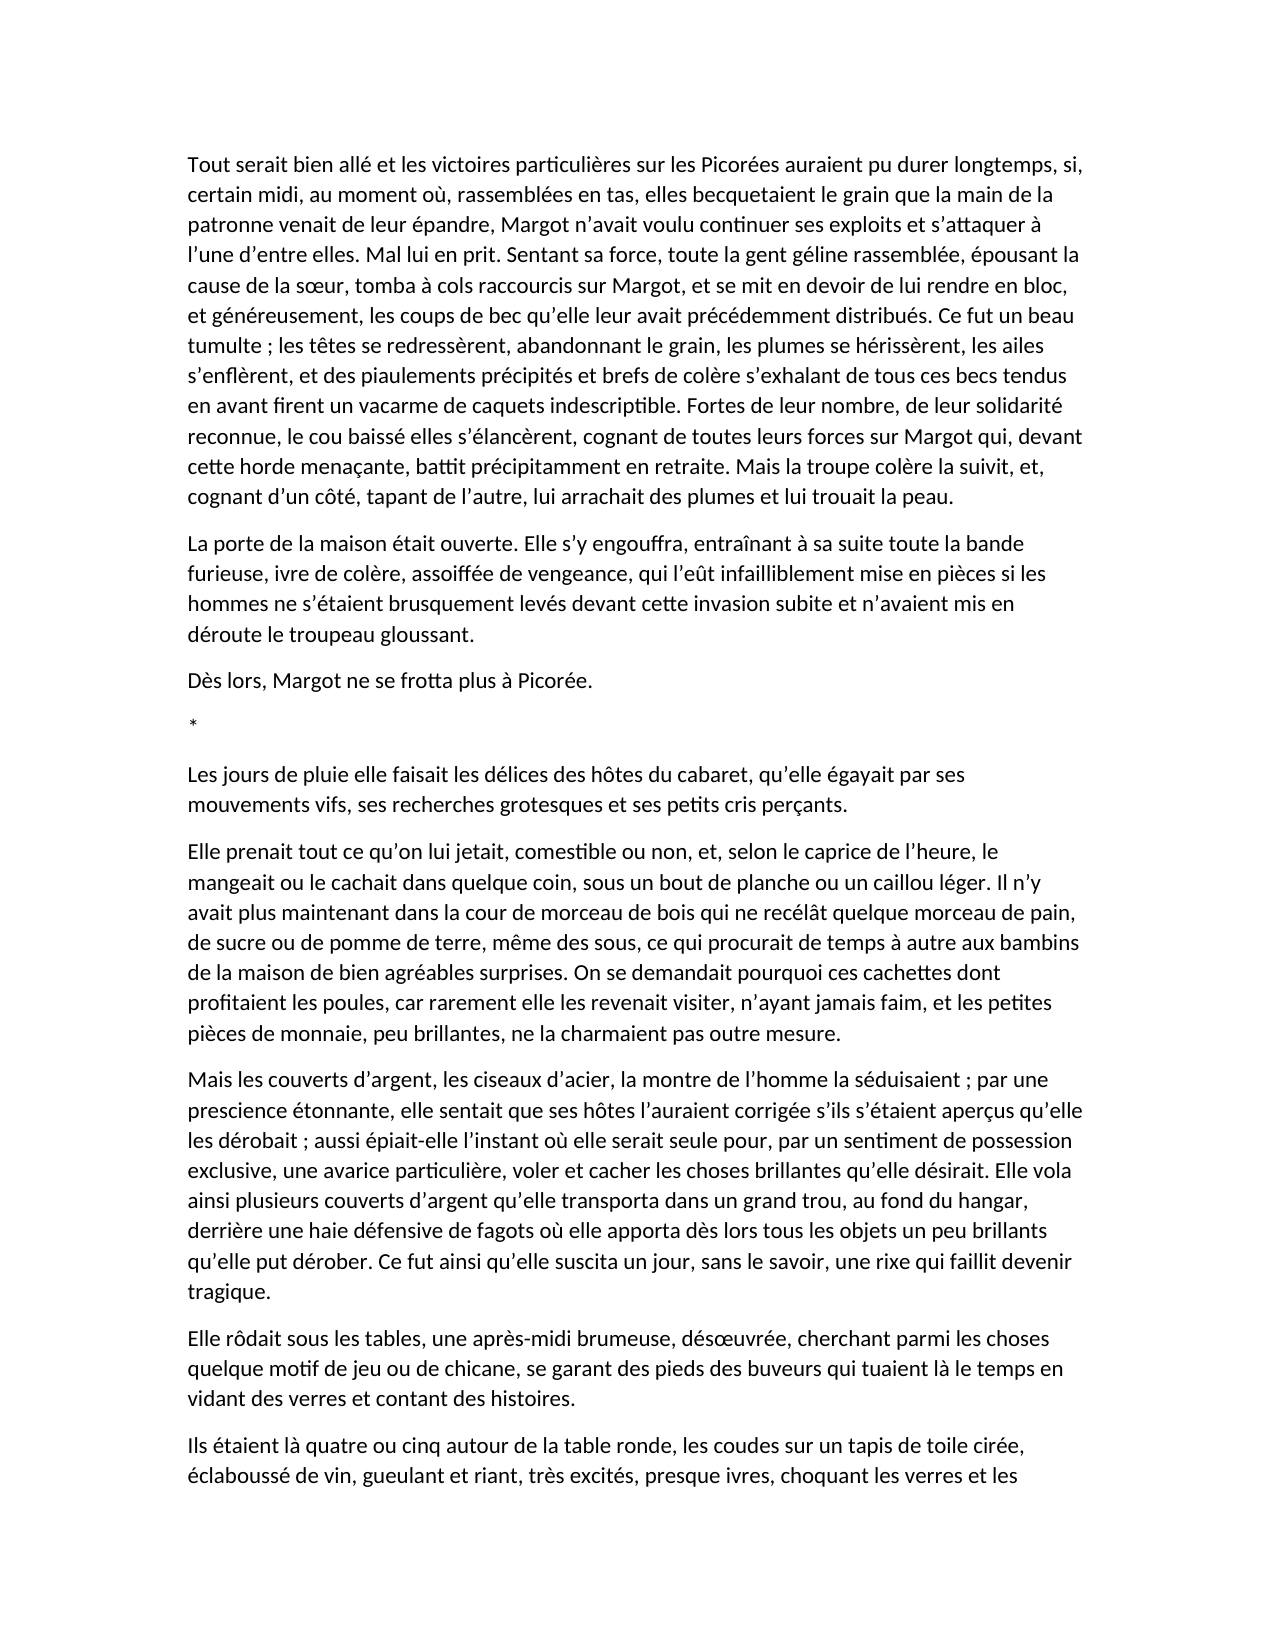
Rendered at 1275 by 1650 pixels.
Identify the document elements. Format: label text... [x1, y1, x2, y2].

text * [187, 713, 1087, 742]
text Tout serait bien allé et les victoires particulières sur les Picorées auraient pu durer longtemps, si, certain midi, au moment où, rassemblées en tas, elles becquetaient le grain que la main de la patronne venait de leur épandre, Margot n’avait voulu continuer ses exploits et s’attaquer à l’une d’entre elles. Mal lui en prit. Sentant sa force, toute la gent géline rassemblée, épousant la cause de la sœur, tomba à cols raccourcis sur Margot, et se mit en devoir de lui rendre en bloc, et généreusement, les coups de bec qu’elle leur avait précédemment distribués. Ce fut un beau tumulte ; les têtes se redressèrent, abandonnant le grain, les plumes se hérissèrent, les ailes s’enflèrent, et des piaulements précipités et brefs de colère s’exhalant de tous ces becs tendus en avant firent un vacarme de caquets indescriptible. Fortes de leur nombre, de leur solidarité reconnue, le cou baissé elles s’élancèrent, cognant de toutes leurs forces sur Margot qui, devant cette horde menaçante, battit précipitamment en retraite. Mais la troupe colère la suivit, et, cognant d’un côté, tapant de l’autre, lui arrachait des plumes et lui trouait la peau. [187, 150, 1087, 510]
text La porte de la maison était ouverte. Elle s’y engouffra, entraînant à sa suite toute la bande furieuse, ivre de colère, assoiffée de vengeance, qui l’eût infailliblement mise en pièces si les hommes ne s’étaient brusquement levés devant cette invasion subite et n’avaient mis en déroute le troupeau gloussant. [187, 529, 1087, 648]
text Elle rôdait sous les tables, une après-midi brumeuse, désœuvrée, cherchant parmi les choses quelque motif de jeu ou de chicane, se garant des pieds des buveurs qui tuaient là le temps en vidant des verres et contant des histoires. [187, 1324, 1087, 1412]
text Elle prenait tout ce qu’on lui jetait, comestible ou non, et, selon le caprice de l’heure, le mangeait ou le cachait dans quelque coin, sous un bout de planche ou un caillou léger. Il n’y avait plus maintenant dans la cour de morceau de bois qui ne recélât quelque morceau de pain, de sucre ou de pomme de terre, même des sous, ce qui procurait de temps à autre aux bambins de la maison de bien agréables surprises. On se demandait pourquoi ces cachettes dont profitaient les poules, car rarement elle les revenait visiter, n’ayant jamais faim, et les petites pièces de monnaie, peu brillantes, ne la charmaient pas outre mesure. [187, 837, 1087, 1047]
text Dès lors, Margot ne se frotta plus à Picorée. [187, 667, 1087, 695]
text Mais les couverts d’argent, les ciseaux d’acier, la montre de l’homme la séduisaient ; par une prescience étonnante, elle sentait que ses hôtes l’auraient corrigée s’ils s’étaient aperçus qu’elle les dérobait ; aussi épiait-elle l’instant où elle serait seule pour, par un sentiment de possession exclusive, une avarice particulière, voler et cacher les choses brillantes qu’elle désirait. Elle vola ainsi plusieurs couverts d’argent qu’elle transporta dans un grand trou, au fond du hangar, derrière une haie défensive de fagots où elle apporta dès lors tous les objets un peu brillants qu’elle put dérober. Ce fut ainsi qu’elle suscita un jour, sans le savoir, une rixe qui faillit devenir tragique. [187, 1066, 1087, 1305]
text Les jours de pluie elle faisait les délices des hôtes du cabaret, qu’elle égayait par ses mouvements vifs, ses recherches grotesques et ses petits cris perçants. [187, 760, 1087, 819]
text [187, 1431, 1087, 1489]
